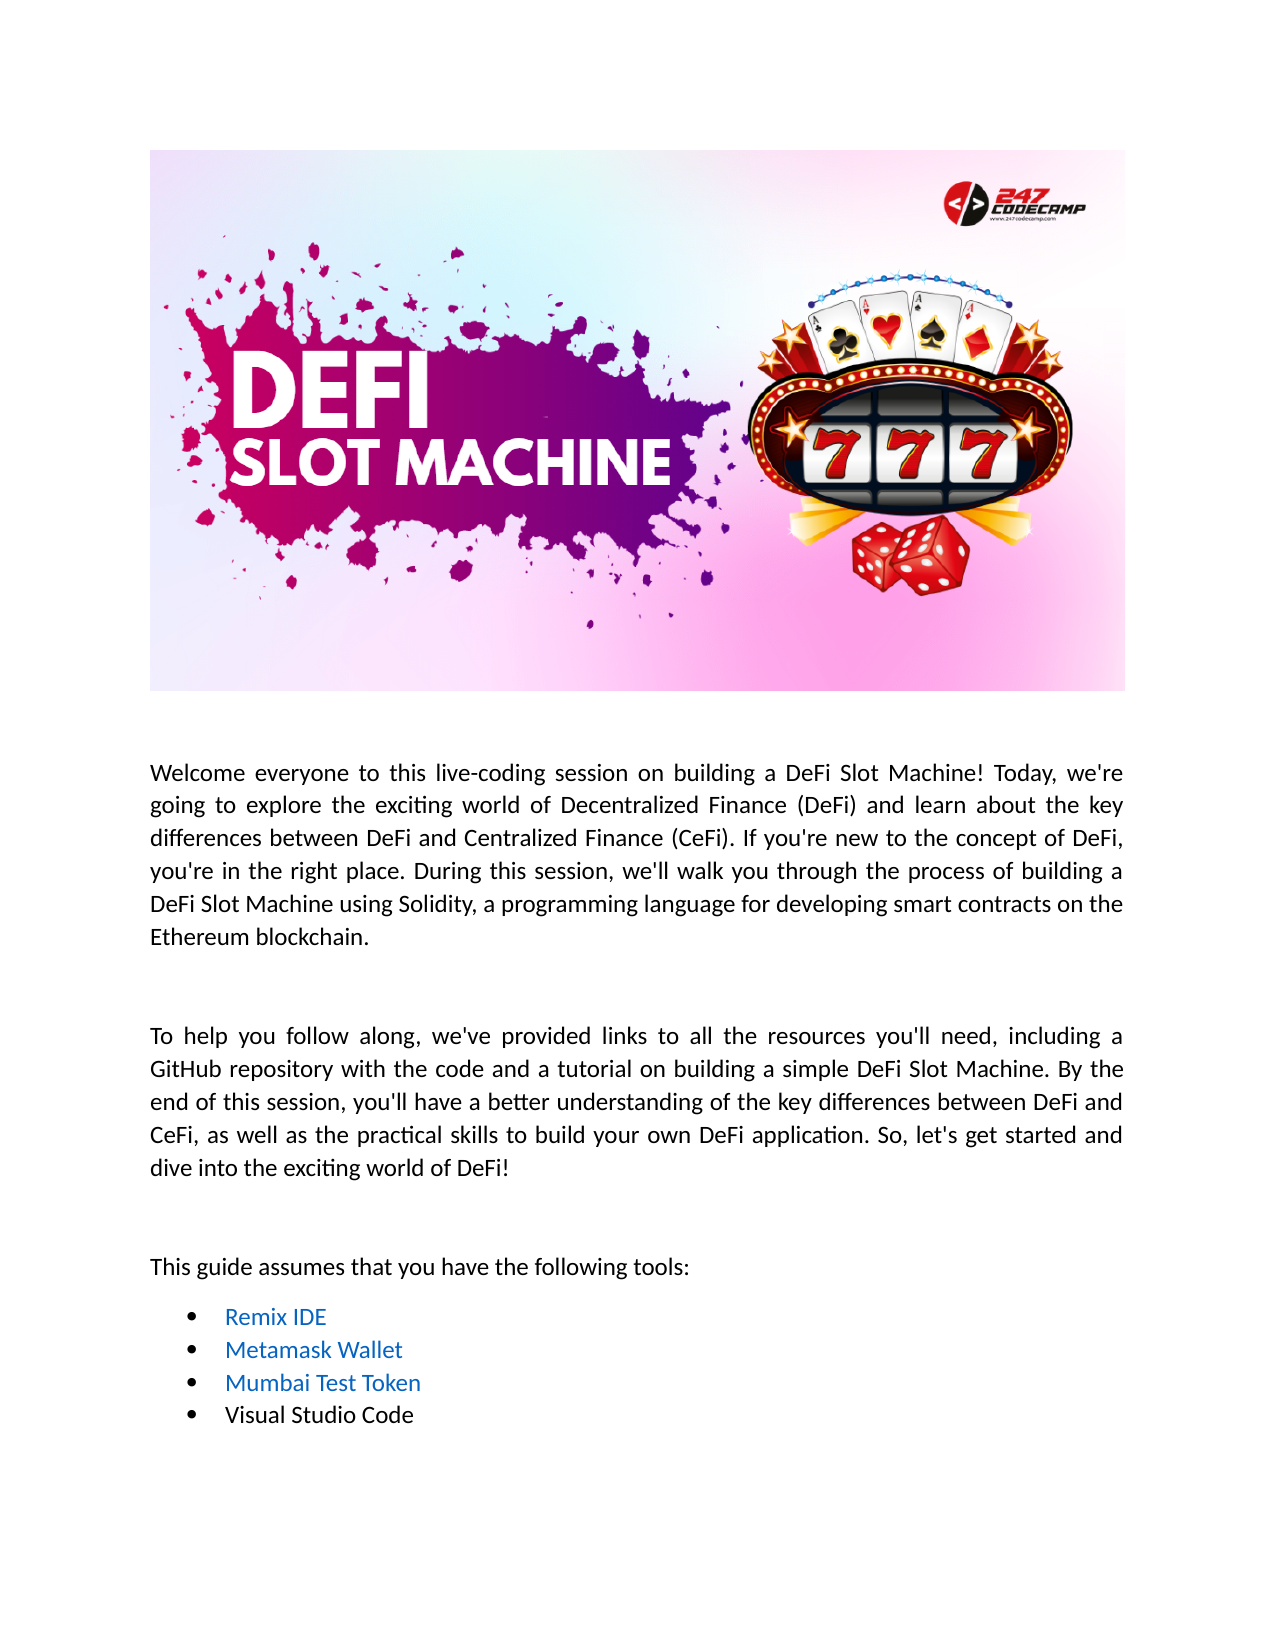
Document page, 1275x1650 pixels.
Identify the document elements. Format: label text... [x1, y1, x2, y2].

text Welcome everyone to this live-coding session on building a DeFi Slot Machine! Today, we're going to explore the exciting world of Decentralized Finance (DeFi) and learn about the key differences between DeFi and Centralized Finance (CeFi). If you're new to the concept of DeFi, you're in the right place. During this session, we'll walk you through the process of building a DeFi Slot Machine using Solidity, a programming language for developing smart contracts on the Ethereum blockchain. [150, 757, 1125, 952]
text This guide assumes that you have the following tools: [150, 1251, 1125, 1282]
list Mumbai Test Token [187, 1367, 1125, 1397]
picture [150, 150, 1125, 691]
text To help you follow along, we've provided links to all the resources you'll need, including a GitHub repository with the code and a tutorial on building a simple DeFi Slot Machine. By the end of this session, you'll have a better understanding of the key differences between DeFi and CeFi, as well as the practical skills to build your own DeFi application. So, let's get started and dive into the exciting world of DeFi! [150, 1021, 1125, 1183]
list Metamask Wallet [187, 1334, 1125, 1364]
list Remix IDE [187, 1301, 1125, 1331]
list Visual Studio Code [187, 1400, 1125, 1430]
